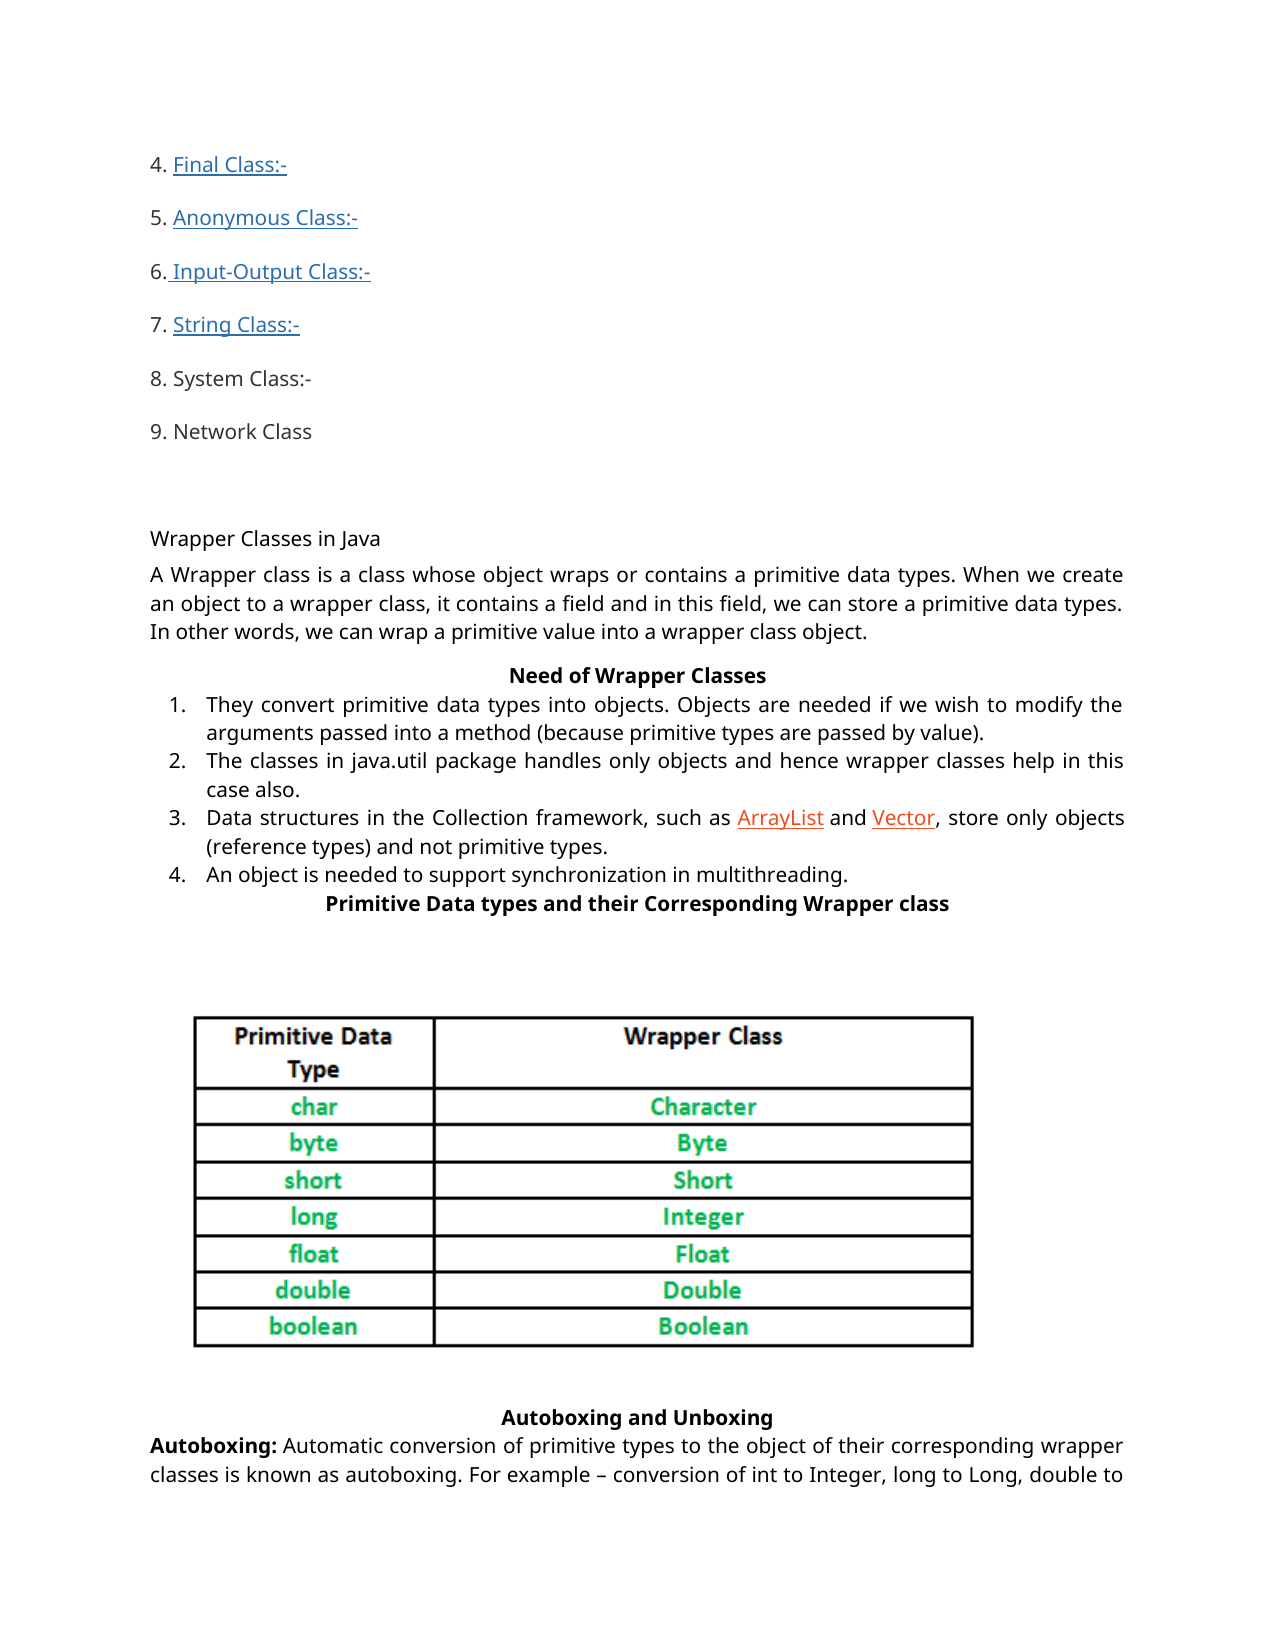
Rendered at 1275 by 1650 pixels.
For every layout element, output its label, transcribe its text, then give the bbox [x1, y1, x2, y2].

list An object is needed to support synchronization in multithreading. [169, 860, 1125, 889]
text 5. Anonymous Class:- [150, 203, 1125, 232]
text 9. Network Class [150, 417, 1125, 446]
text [150, 1432, 1125, 1488]
picture [150, 993, 1010, 1404]
list Data structures in the Collection framework, such as ArrayList and Vector, store only objects (reference types) and not primitive types. [169, 803, 1125, 860]
text 4. Final Class:- [150, 150, 1125, 178]
list They convert primitive data types into objects. Objects are needed if we wish to modify the arguments passed into a method (because primitive types are passed by value). [169, 690, 1125, 747]
subtitle Wrapper Classes in Java [150, 524, 1125, 552]
text Primitive Data types and their Corresponding Wrapper class [150, 889, 1125, 917]
list The classes in java.util package handles only objects and hence wrapper classes help in this case also. [169, 747, 1125, 803]
text 6. Input-Output Class:- [150, 257, 1125, 285]
text 7. String Class:- [150, 310, 1125, 339]
text 8. System Class:- [150, 364, 1125, 392]
text Autoboxing and Unboxing [150, 1403, 1125, 1432]
text Need of Wrapper Classes [150, 661, 1125, 690]
text A Wrapper class is a class whose object wraps or contains a primitive data types. When we create an object to a wrapper class, it contains a field and in this field, we can store a primitive data types. In other words, we can wrap a primitive value into a wrapper class object. [150, 560, 1125, 646]
